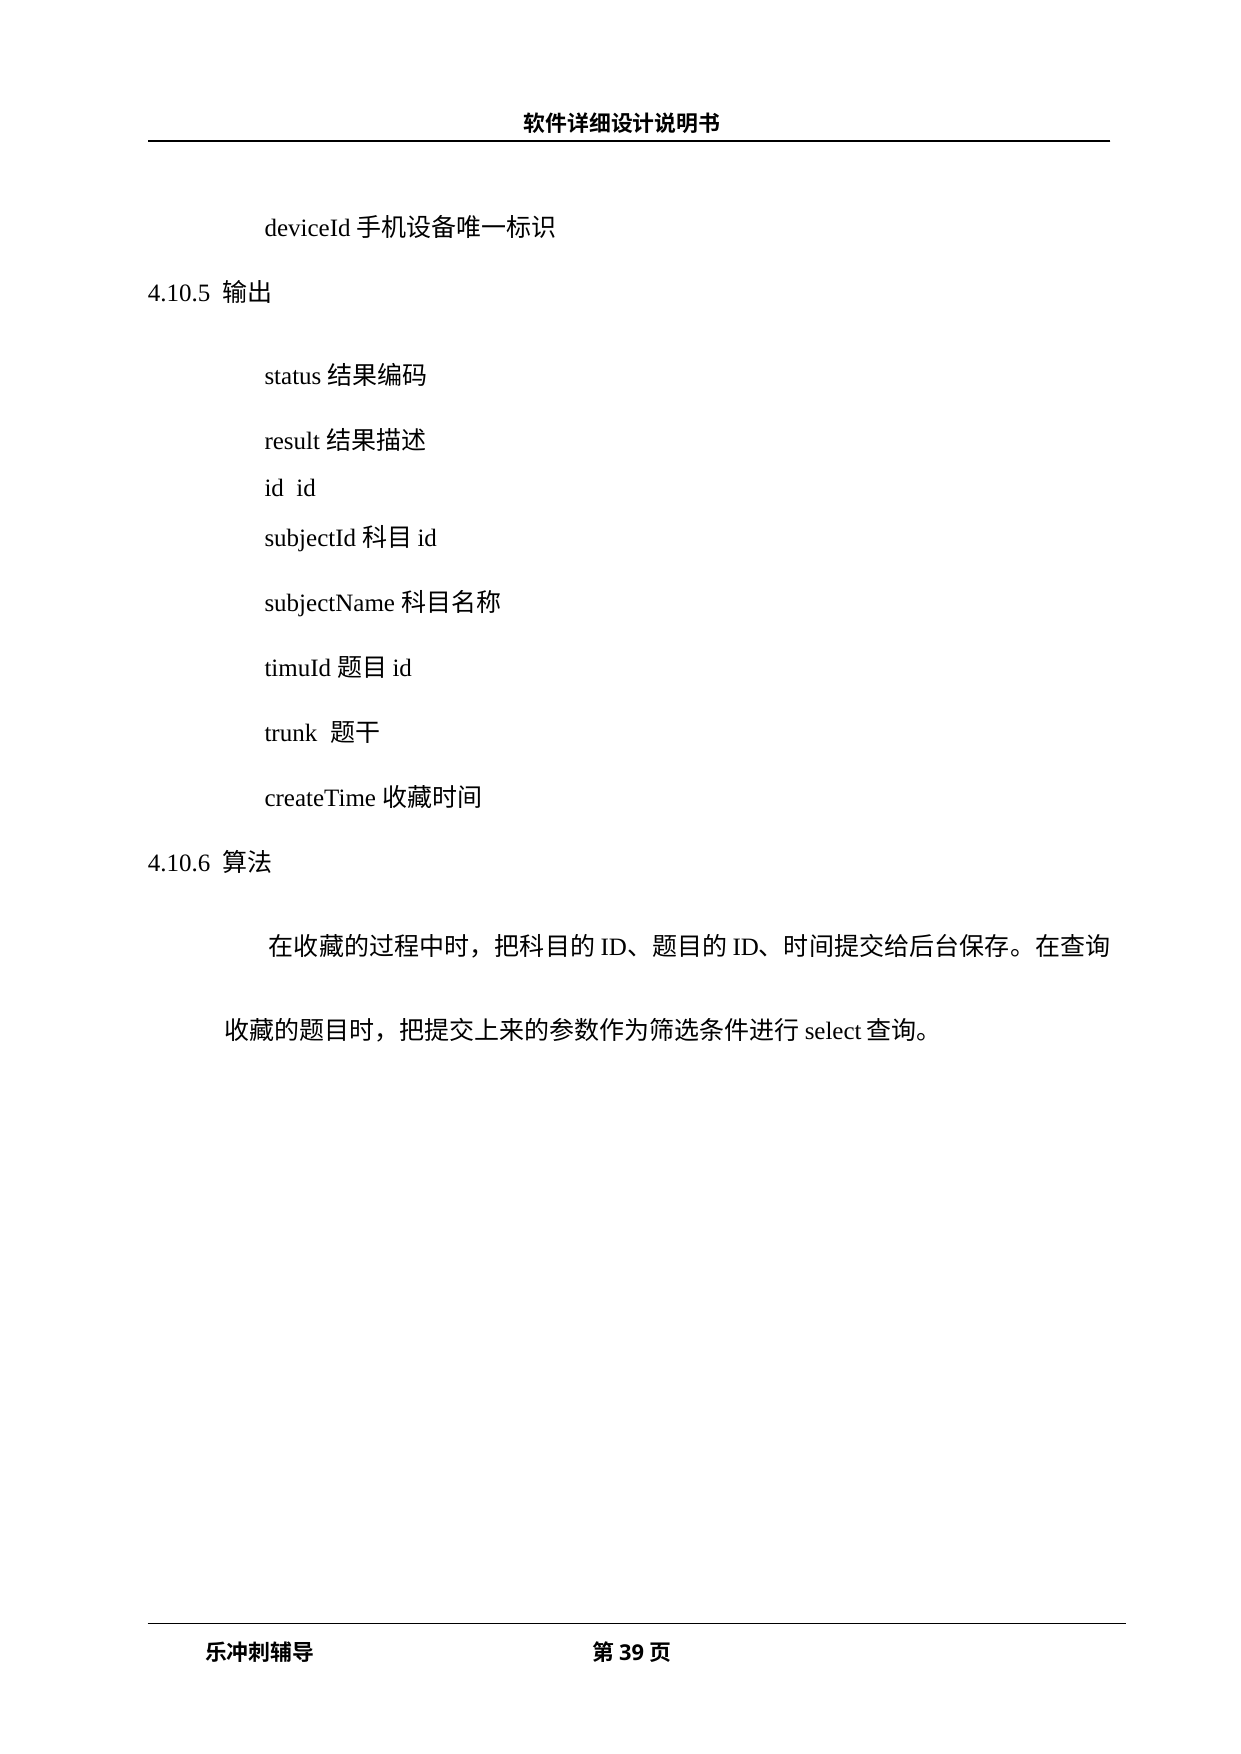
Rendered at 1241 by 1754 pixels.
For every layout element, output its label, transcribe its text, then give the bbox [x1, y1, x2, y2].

text id id [260, 471, 1110, 503]
text subjectName 科目名称 [260, 568, 1110, 633]
text subjectId 科目id [260, 503, 1110, 568]
text timuId 题目id [260, 633, 1110, 698]
text createTime 收藏时间 [260, 763, 1110, 828]
text 在收藏的过程中时，把科目的ID、题目的ID、时间提交给后台保存。在查询收藏的题目时，把提交上来的参数作为筛选条件进行select查询。 [224, 912, 1110, 1061]
subtitle 算法 [148, 828, 1110, 893]
text trunk 题干 [260, 698, 1110, 763]
text deviceId 手机设备唯一标识 [260, 193, 1110, 258]
subtitle 输出 [148, 258, 1110, 323]
text status 结果编码 [260, 341, 1110, 406]
text result 结果描述 [260, 406, 1110, 471]
